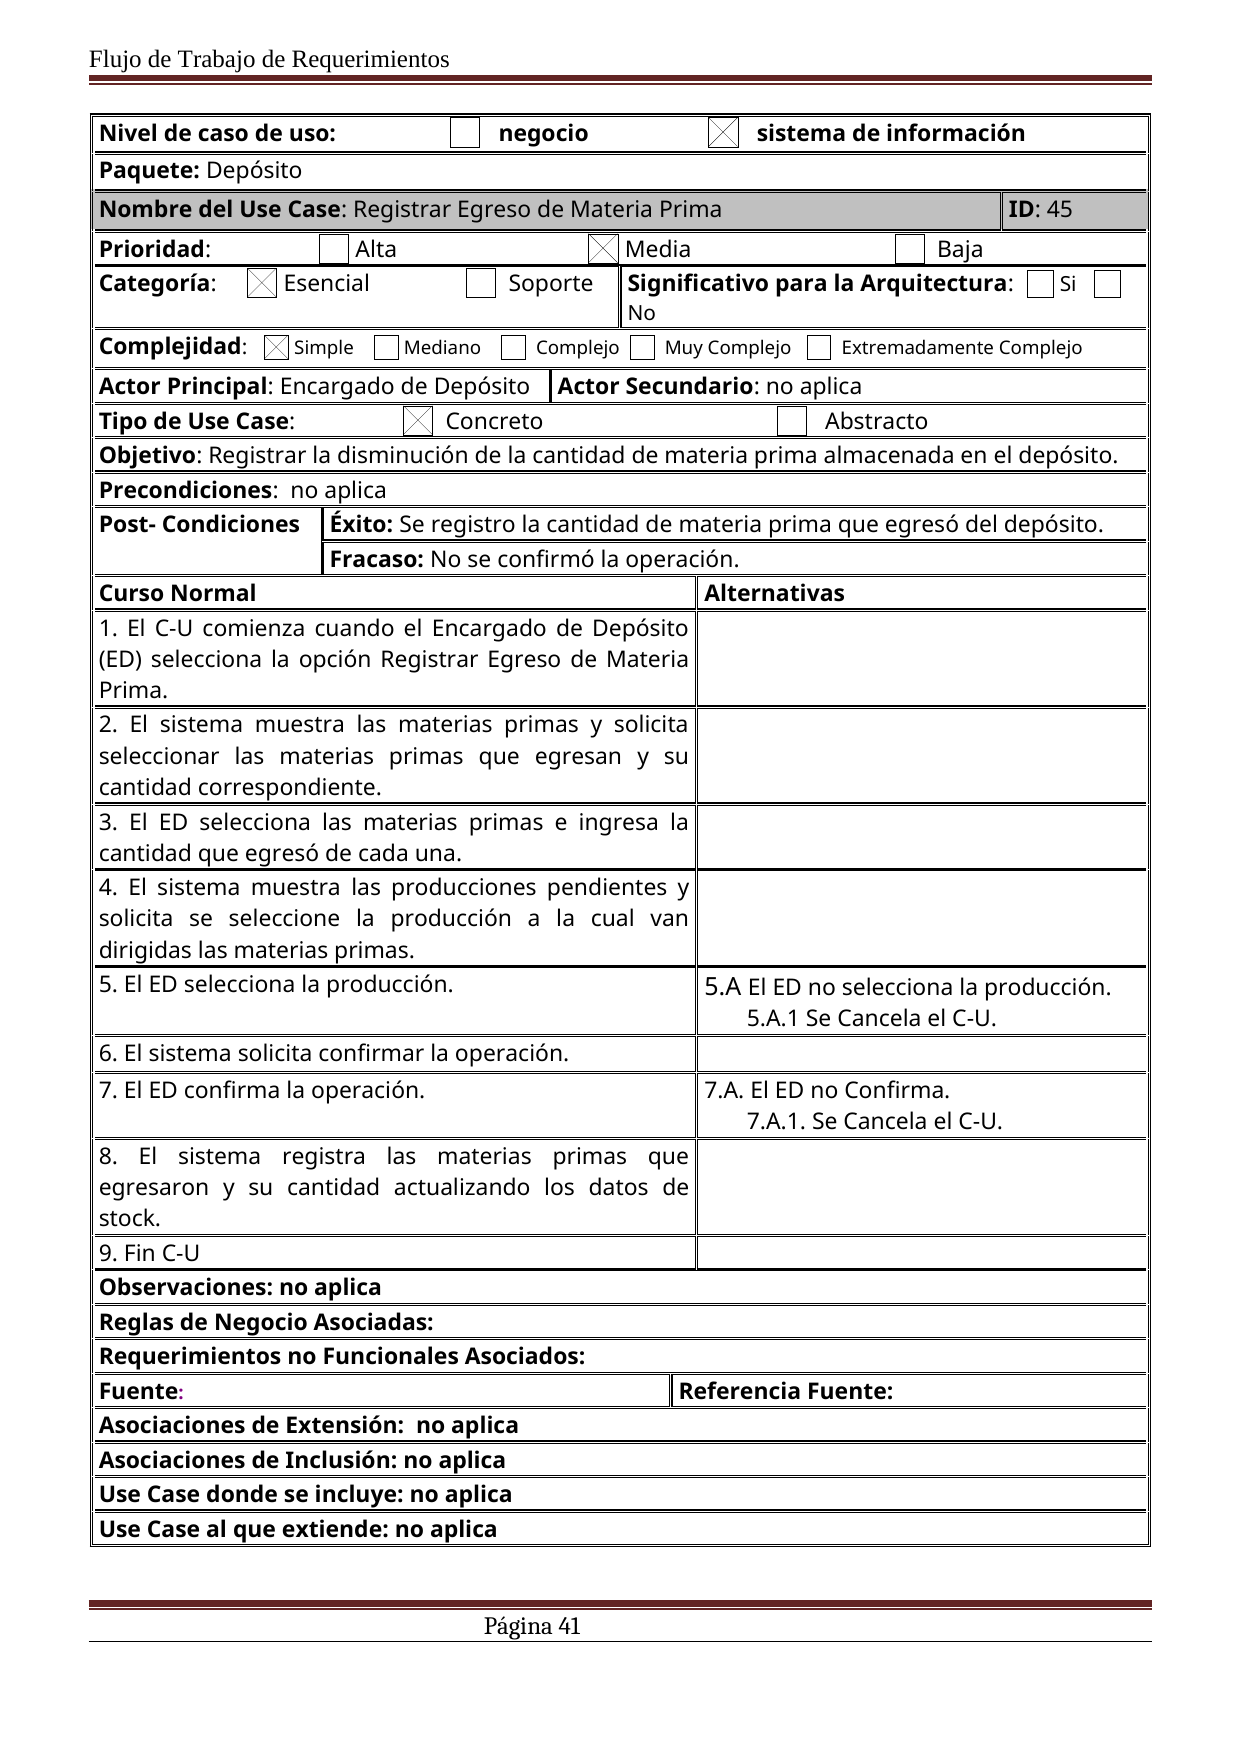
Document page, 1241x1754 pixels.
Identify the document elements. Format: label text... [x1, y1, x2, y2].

table_cell Referencia Fuente: [671, 1371, 1148, 1406]
table_cell 2. El sistema muestra las materias primas y solicita seleccionar las materias primas que egresan y su cantidad correspondiente. [93, 705, 695, 802]
table_cell Requerimientos no Funcionales Asociados: [91, 1337, 1149, 1371]
table_cell Asociaciones de Inclusión: no aplica [93, 1440, 1148, 1475]
table_cell Asociaciones de Extensión: no aplica [91, 1406, 1149, 1440]
table_cell Complejidad: Simple Mediano Complejo Muy Complejo Extremadamente Complejo [91, 327, 1149, 367]
table_cell ID: 45 [1003, 189, 1148, 229]
table_cell [698, 608, 1148, 705]
table_cell [698, 1136, 1148, 1233]
table_cell 5.A El ED no selecciona la producción. 5.A.1 Se Cancela el C-U. [698, 965, 1148, 1033]
table_cell Use Case al que extiende: no aplica [93, 1509, 1148, 1544]
table_cell Alternativas [697, 574, 1149, 608]
table_cell 8. El sistema registra las materias primas que egresaron y su cantidad actualizando los datos de stock. [93, 1136, 695, 1233]
table_cell [698, 705, 1148, 802]
table_cell Paquete: Depósito [93, 151, 1148, 189]
table_cell Use Case donde se incluye: no aplica [91, 1475, 1149, 1509]
table_cell [698, 802, 1148, 868]
table_cell Prioridad: Alta Media Baja [93, 229, 1148, 264]
table_cell Observaciones: no aplica [91, 1268, 1149, 1302]
table_cell 1. El C-U comienza cuando el Encargado de Depósito (ED) selecciona la opción Registrar Egreso de Materia Prima. [93, 608, 695, 705]
table_cell 4. El sistema muestra las producciones pendientes y solicita se seleccione la producción a la cual van dirigidas las materias primas. [91, 868, 695, 965]
table_cell Fracaso: No se confirmó la operación. [324, 539, 1148, 574]
table_cell Tipo de Use Case: Concreto Abstracto [93, 401, 1148, 436]
table_cell Categoría: Esencial Soporte [93, 264, 618, 327]
table_cell 7.A. El ED no Confirma. 7.A.1. Se Cancela el C-U. [697, 1071, 1149, 1136]
table_header Nivel de caso de uso: negocio sistema de información [93, 117, 1148, 151]
table_cell Objetivo: Registrar la disminución de la cantidad de materia prima almacenada en el depósito. [91, 436, 1149, 470]
table_cell Actor Secundario: no aplica [550, 367, 1149, 401]
table_cell 5. El ED selecciona la producción. [93, 965, 695, 1033]
table_cell [698, 868, 1149, 965]
table_cell [698, 1034, 1148, 1071]
table_cell Éxito: Se registro la cantidad de materia prima que egresó del depósito. [322, 505, 1149, 539]
table_cell 6. El sistema solicita confirmar la operación. [93, 1034, 695, 1071]
table_cell Fuente: [93, 1371, 671, 1406]
table_cell Precondiciones: no aplica [93, 470, 1148, 505]
table_cell 3. El ED selecciona las materias primas e ingresa la cantidad que egresó de cada una. [93, 802, 695, 868]
table_cell Nombre del Use Case: Registrar Egreso de Materia Prima [93, 189, 1000, 229]
table_cell [698, 1234, 1148, 1268]
table_cell Actor Principal: Encargado de Depósito [91, 367, 550, 401]
table_cell Post- Condiciones [91, 505, 322, 574]
table_cell Reglas de Negocio Asociadas: [93, 1303, 1148, 1337]
table_cell 9. Fin C-U [93, 1234, 695, 1268]
table_cell Significativo para la Arquitectura: Si No [622, 264, 1148, 327]
table_cell Curso Normal [91, 574, 697, 608]
table_cell 7. El ED confirma la operación. [91, 1071, 697, 1136]
